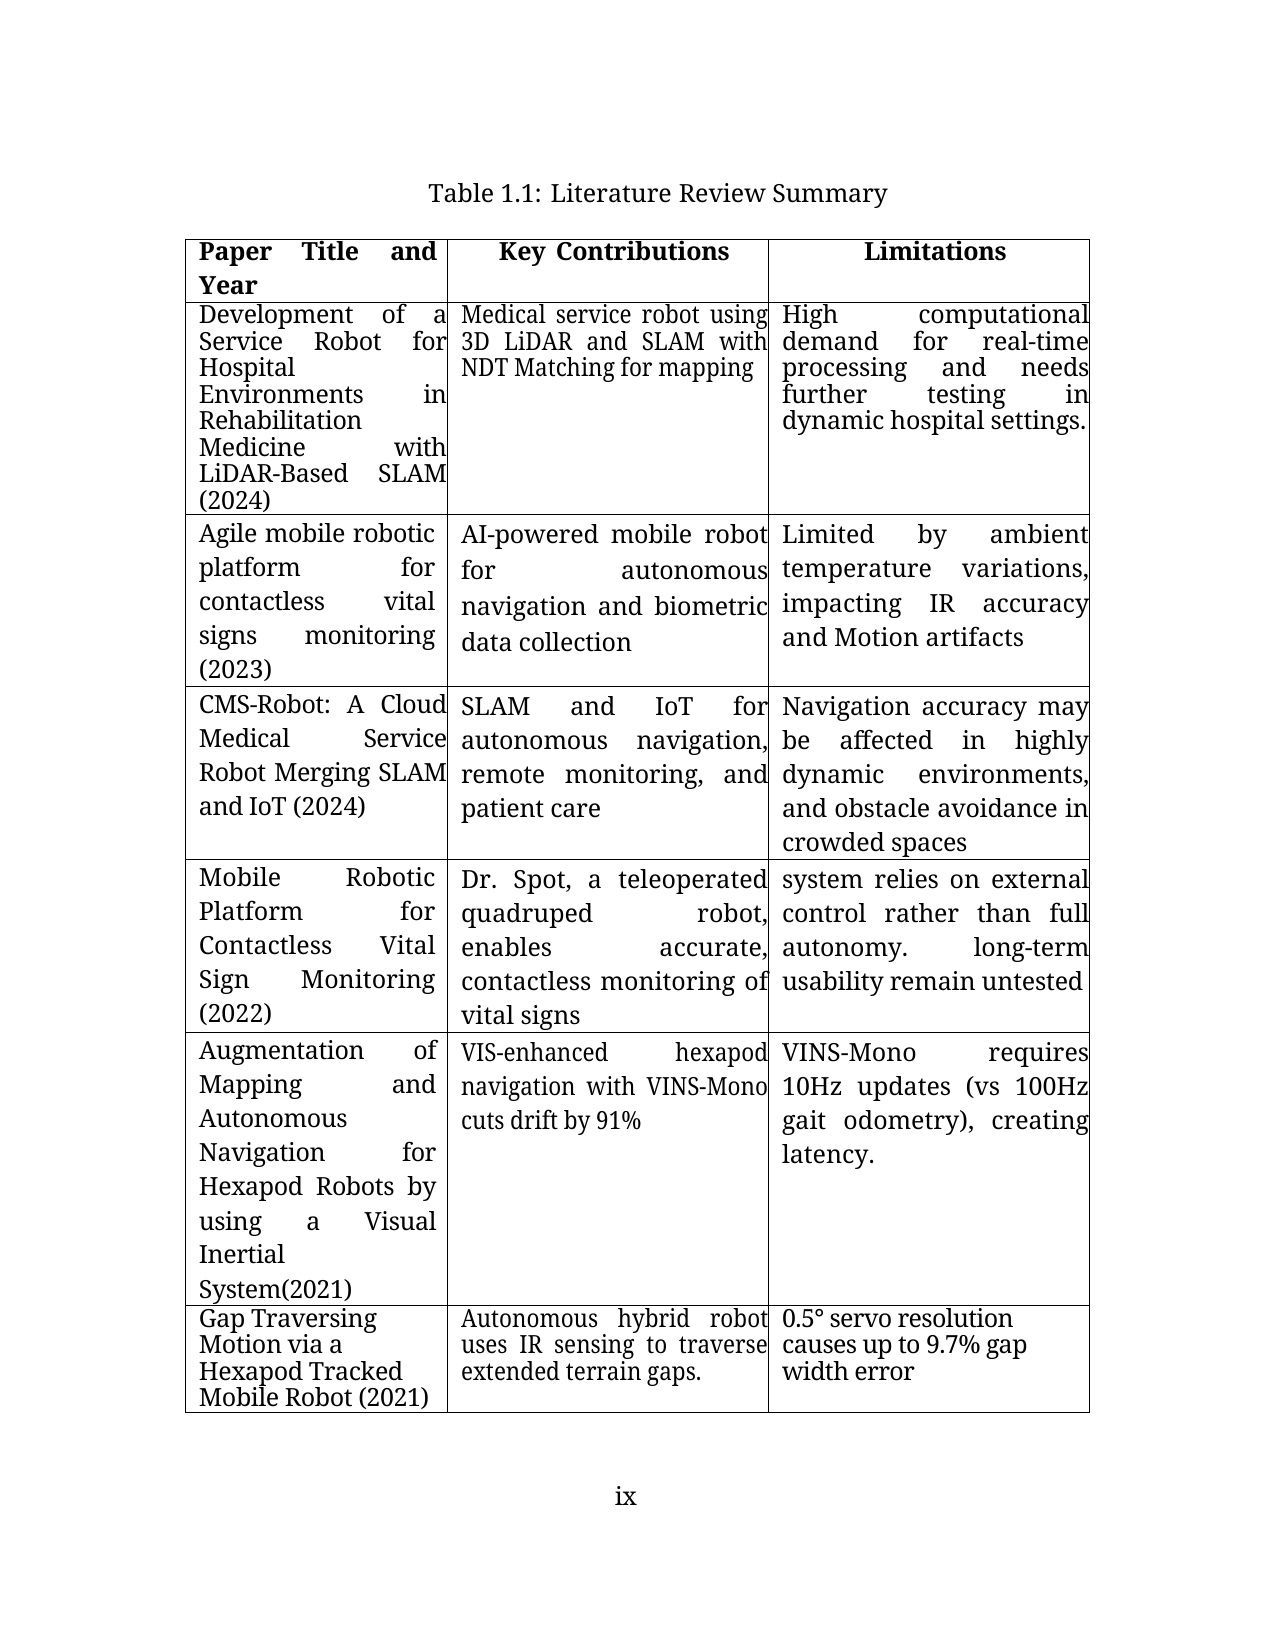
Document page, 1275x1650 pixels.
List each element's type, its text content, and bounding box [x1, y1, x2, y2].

table_cell 0.5° servo resolution causes up to 9.7% gap width error [769, 1306, 1089, 1412]
table_cell Gap Traversing Motion via a Hexapod Tracked Mobile Robot (2021) [186, 1306, 447, 1412]
table_cell system relies on external control rather than full autonomy. long-term usability remain untested [769, 860, 1089, 1032]
table_cell AI-powered mobile robot for autonomous navigation and biometric data collection [448, 515, 768, 686]
table_header Limitations [769, 240, 1089, 302]
table_cell Autonomous hybrid robot uses IR sensing to traverse extended terrain gaps. [448, 1306, 768, 1412]
table_cell Dr. Spot, a teleoperated quadruped robot, enables accurate, contactless monitoring of vital signs [448, 860, 768, 1032]
table_cell Augmentation of Mapping and Autonomous Navigation for Hexapod Robots by using a Visual Inertial System(2021) [186, 1033, 447, 1305]
table_cell CMS-Robot: A Cloud Medical Service Robot Merging SLAM and IoT (2024) [186, 687, 447, 859]
table_cell Navigation accuracy may be affected in highly dynamic environments, and obstacle avoidance in crowded spaces [769, 687, 1089, 859]
table_cell High computational demand for real-time processing and needs further testing in dynamic hospital settings. [769, 303, 1089, 514]
table_cell Agile mobile robotic platform for contactless vital signs monitoring (2023) [186, 515, 447, 686]
table_header Key Contributions [448, 240, 768, 302]
table_cell Development of a Service Robot for Hospital Environments in Rehabilitation Medicine with LiDAR-Based SLAM (2024) [186, 303, 447, 514]
table_cell VINS-Mono requires 10Hz updates (vs 100Hz gait odometry), creating latency. [769, 1033, 1089, 1305]
table_cell Medical service robot using 3D LiDAR and SLAM with NDT Matching for mapping [448, 303, 768, 514]
table_cell Mobile Robotic Platform for Contactless Vital Sign Monitoring (2022) [186, 860, 447, 1032]
table_cell Limited by ambient temperature variations, impacting IR accuracy and Motion artifacts [769, 515, 1089, 686]
text Table 1.1: Literature Review Summary [428, 175, 1098, 209]
table_cell SLAM and IoT for autonomous navigation, remote monitoring, and patient care [448, 687, 768, 859]
table_header Paper Title and Year [186, 240, 447, 302]
table_cell VIS-enhanced hexapod navigation with VINS-Mono cuts drift by 91% [448, 1033, 768, 1305]
